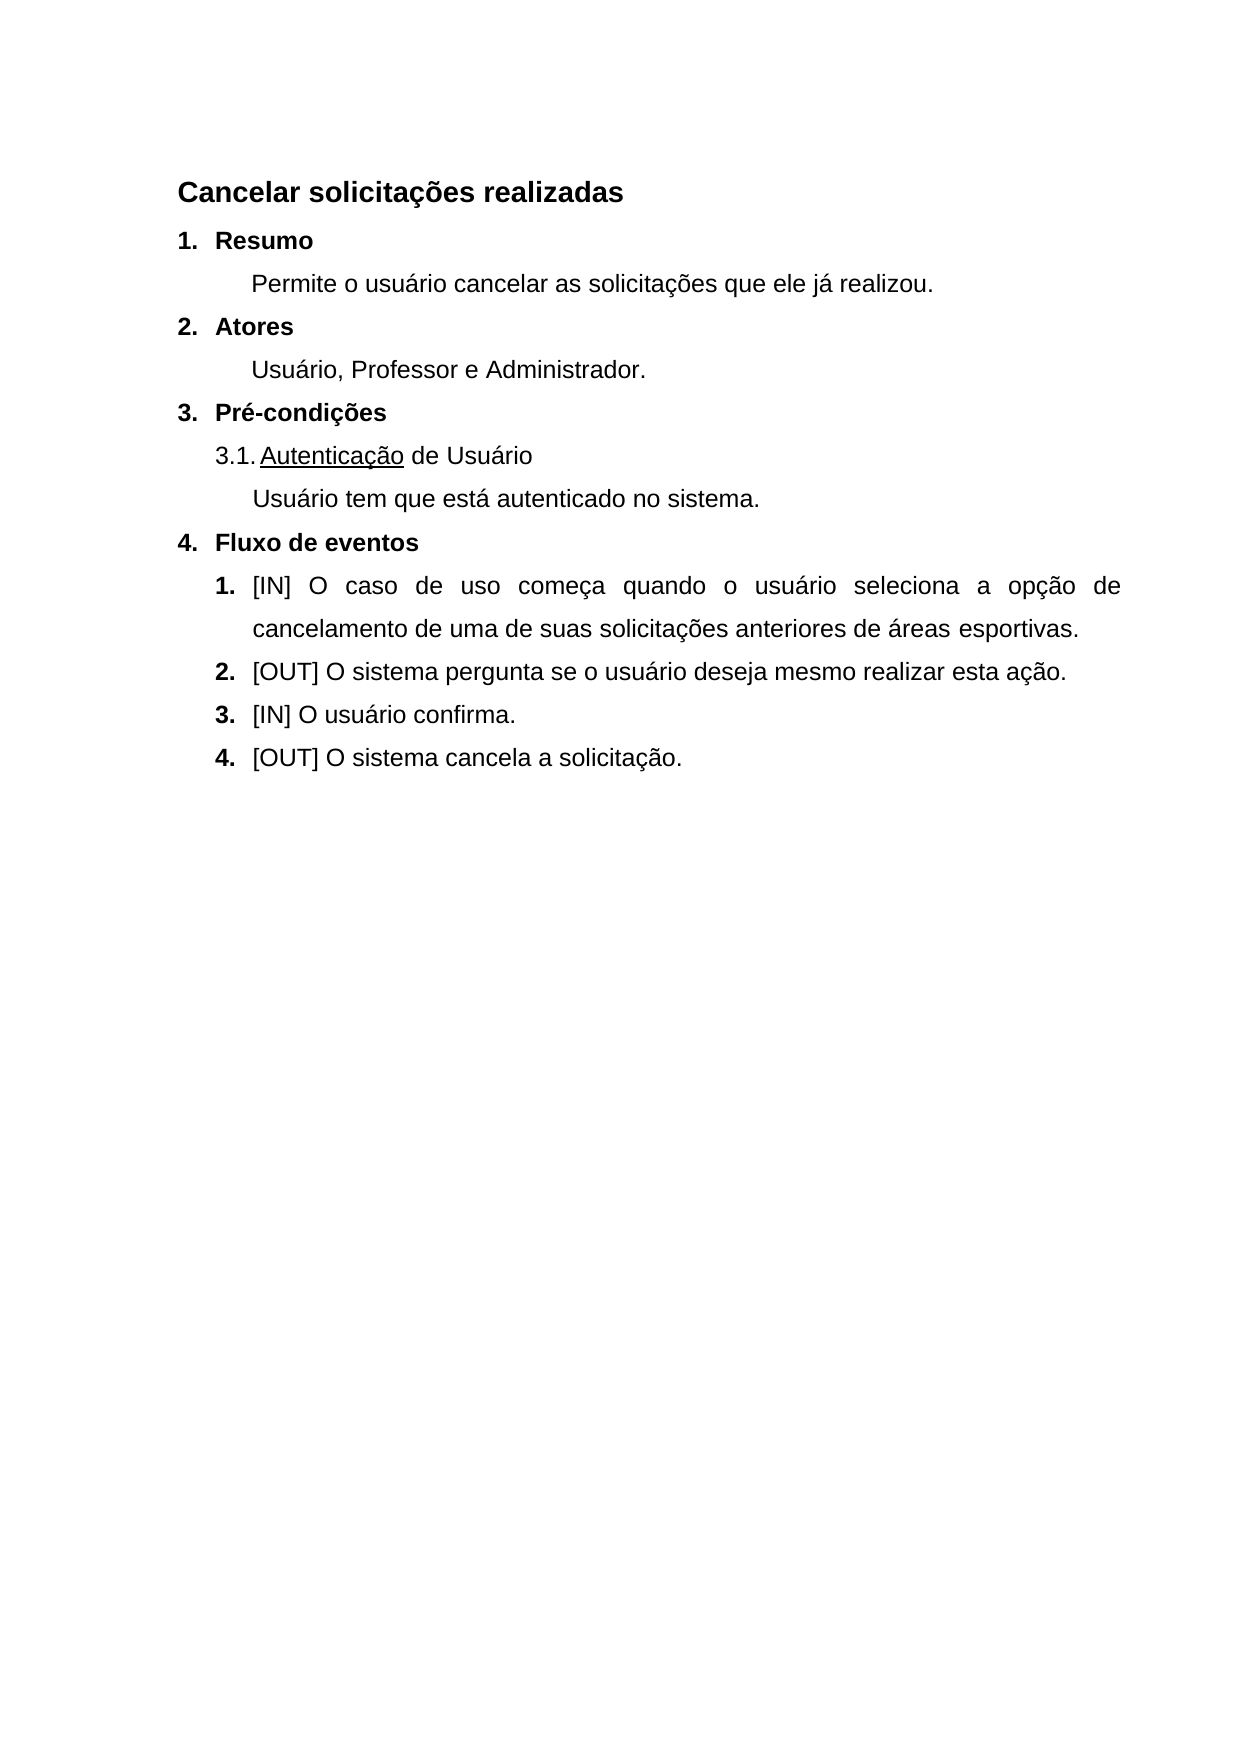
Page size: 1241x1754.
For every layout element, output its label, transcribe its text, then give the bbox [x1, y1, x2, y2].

text Usuário tem que está autenticado no sistema. [252, 484, 1203, 513]
list [OUT] O sistema pergunta se o usuário deseja mesmo realizar esta ação. [215, 657, 1122, 686]
text Cancelar solicitações realizadas [177, 175, 1203, 209]
text Usuário, Professor e Administrador. [251, 355, 1203, 384]
subtitle Pré-condições [177, 398, 1203, 427]
list Resumo [177, 226, 1203, 254]
list [IN] O caso de uso começa quando o usuário seleciona a opção de cancelamento de uma de suas solicitações anteriores de áreas esportivas. [215, 571, 1122, 643]
list Autenticação de Usuário [215, 441, 1203, 470]
text Permite o usuário cancelar as solicitações que ele já realizou. [207, 269, 1139, 297]
list [IN] O usuário confirma. [215, 700, 1122, 729]
subtitle Atores [177, 312, 1203, 341]
list [OUT] O sistema cancela a solicitação. [215, 743, 1122, 772]
subtitle Fluxo de eventos [177, 528, 1203, 556]
